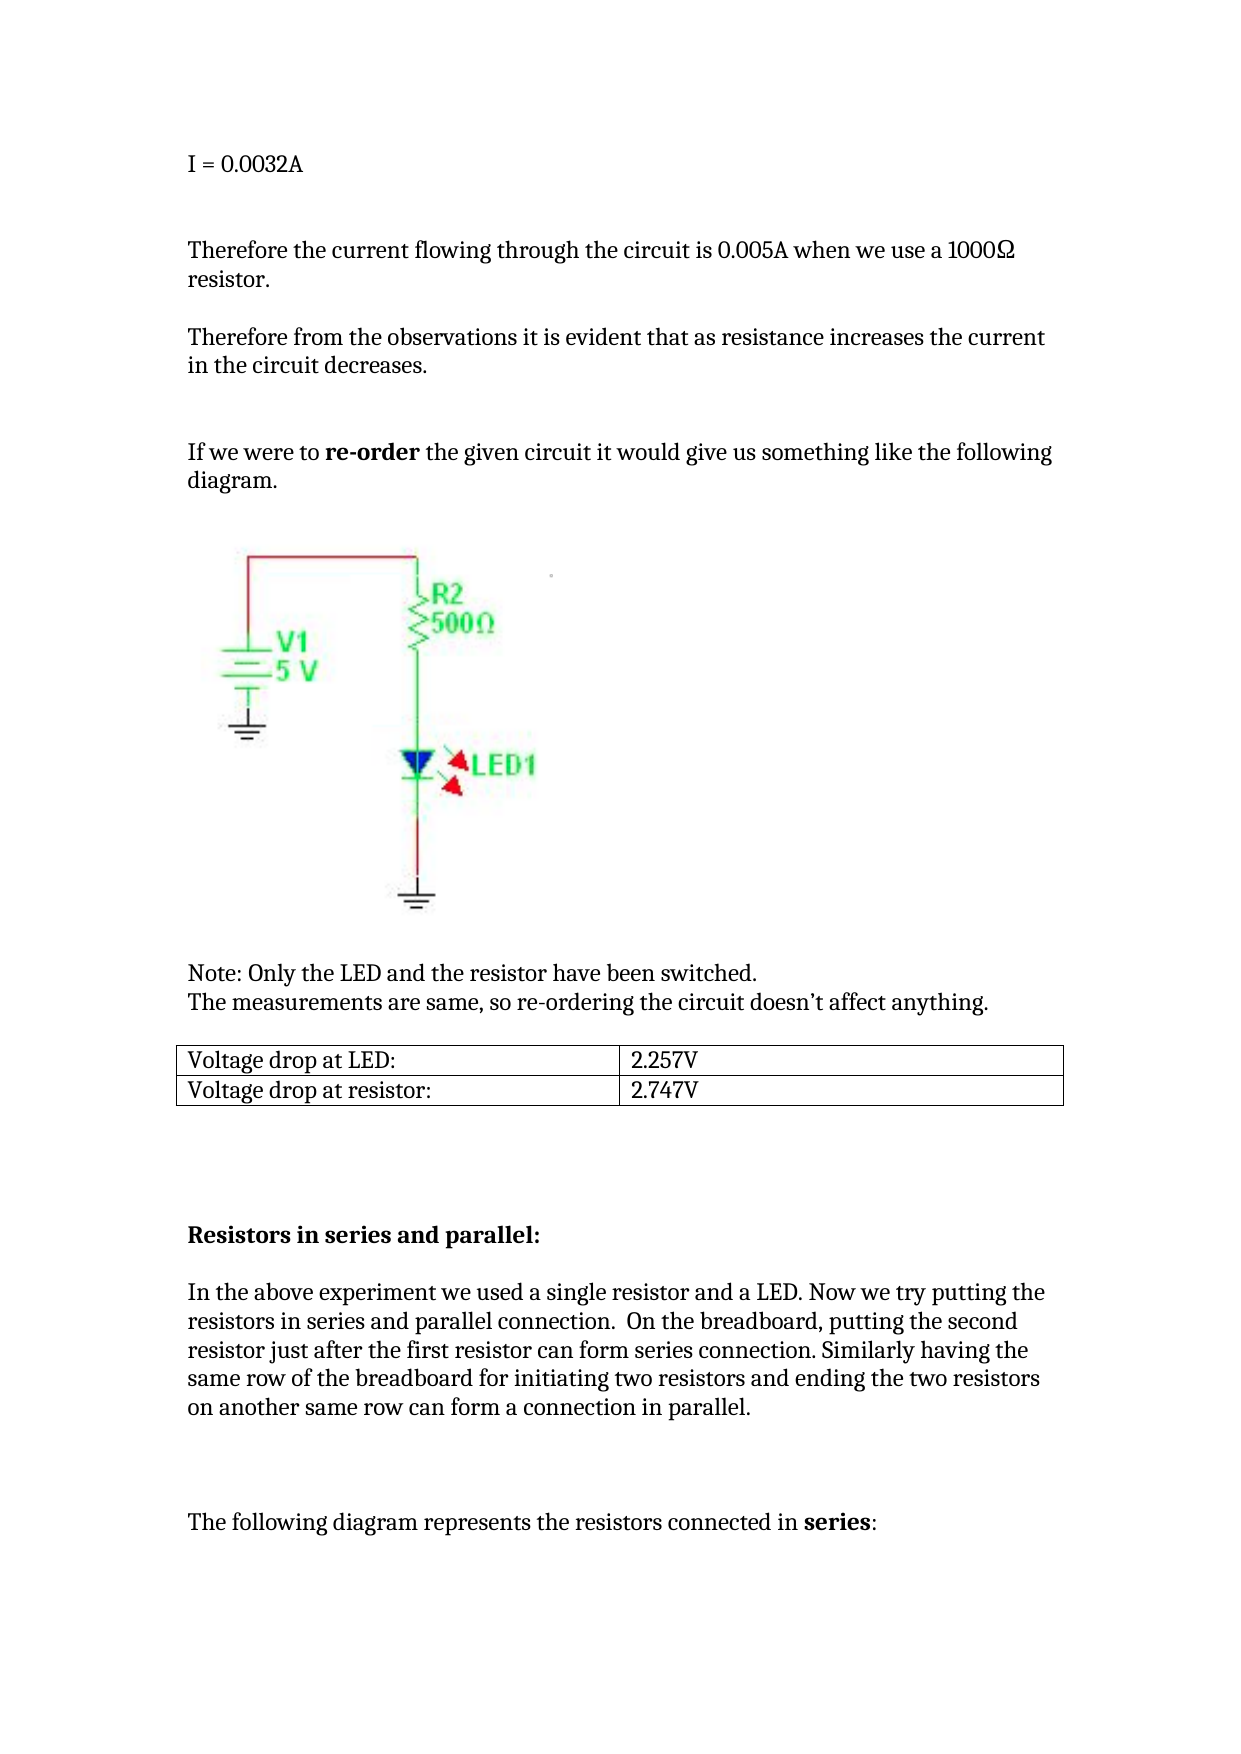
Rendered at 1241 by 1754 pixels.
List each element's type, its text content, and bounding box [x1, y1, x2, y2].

text The measurements are same, so re-ordering the circuit doesn’t affect anything. [187, 987, 1053, 1016]
text The following diagram represents the resistors connected in series: [187, 1508, 1053, 1537]
picture [187, 523, 578, 930]
text Therefore from the observations it is evident that as resistance increases the current in the circuit decreases. [187, 322, 1053, 380]
text Note: Only the LED and the resistor have been switched. [187, 959, 1053, 987]
text Therefore the current flowing through the circuit is 0.005A when we use a 1000Ω resistor. [187, 236, 1053, 294]
table_header 2.257V [620, 1046, 1063, 1075]
table_cell Voltage drop at resistor: [177, 1076, 619, 1104]
text Resistors in series and parallel: [187, 1221, 1053, 1249]
table_cell 2.747V [620, 1076, 1063, 1104]
table_header Voltage drop at LED: [177, 1046, 619, 1075]
text If we were to re-order the given circuit it would give us something like the following diagram. [187, 437, 1053, 495]
text I = 0.0032A [187, 150, 1053, 179]
text In the above experiment we used a single resistor and a LED. Now we try putting the resistors in series and parallel connection. On the breadboard, putting the second resistor just after the first resistor can form series connection. Similarly having the same row of the breadboard for initiating two resistors and ending the two resistors on another same row can form a connection in parallel. [187, 1278, 1053, 1422]
